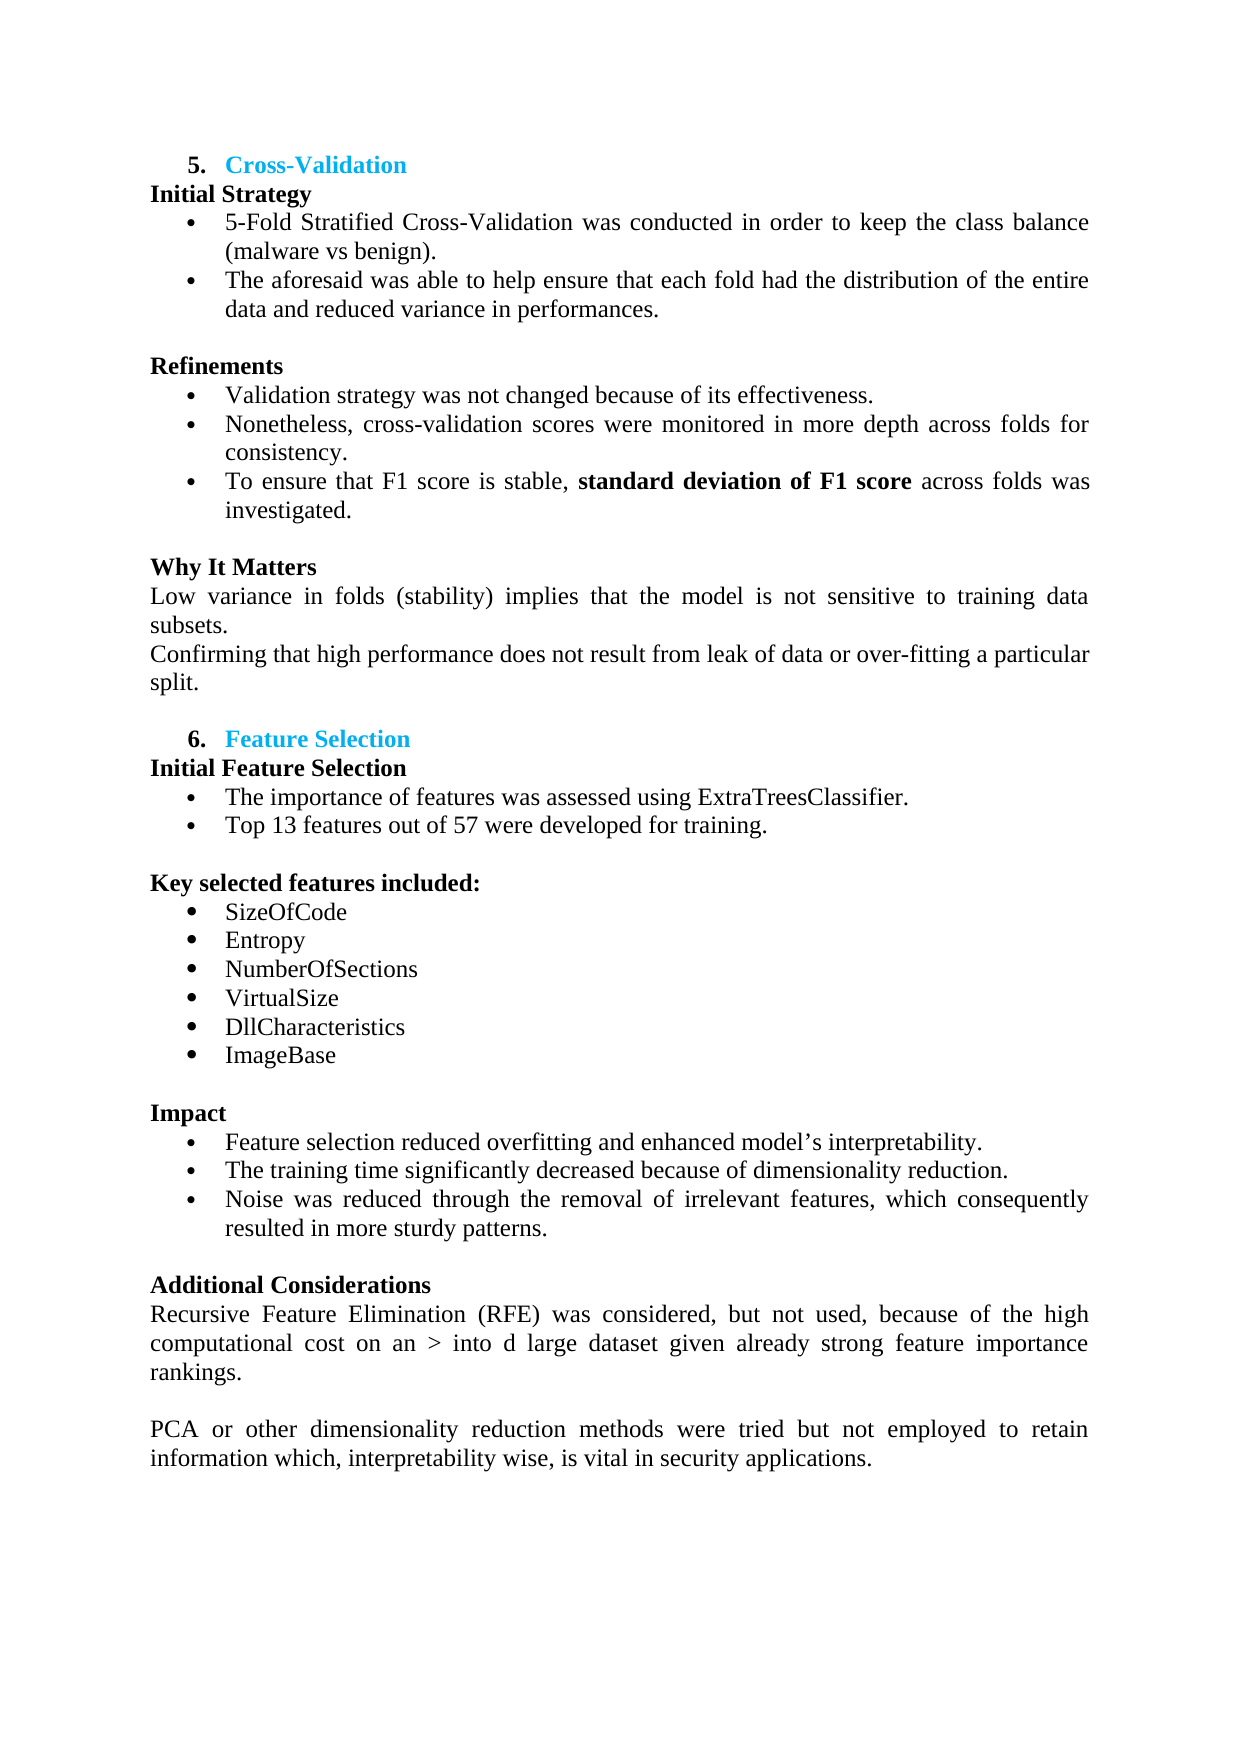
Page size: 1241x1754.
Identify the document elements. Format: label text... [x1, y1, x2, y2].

text PCA or other dimensionality reduction methods were tried but not employed to retain information which, interpretability wise, is vital in security applications. [150, 1414, 1090, 1472]
text Refinements [150, 351, 1090, 380]
text Why It Matters [150, 552, 1090, 581]
list Feature selection reduced overfitting and enhanced model’s interpretability. [187, 1127, 1090, 1156]
text Low variance in folds (stability) implies that the model is not sensitive to training data subsets. [150, 581, 1090, 639]
list The training time significantly decreased because of dimensionality reduction. [187, 1156, 1090, 1184]
list Top 13 features out of 57 were developed for training. [187, 811, 1090, 839]
text Initial Feature Selection [150, 753, 1090, 782]
text Initial Strategy [150, 179, 1090, 207]
list Feature Selection [187, 724, 1090, 753]
text Additional Considerations [150, 1271, 1090, 1299]
list Validation strategy was not changed because of its effectiveness. [187, 380, 1090, 409]
list 5-Fold Stratified Cross-Validation was conducted in order to keep the class balance (malware vs benign). [187, 207, 1090, 265]
list Nonetheless, cross-validation scores were monitored in more depth across folds for consistency. [187, 409, 1090, 466]
list The aforesaid was able to help ensure that each fold had the distribution of the entire data and reduced variance in performances. [187, 265, 1090, 322]
text Confirming that high performance does not result from leak of data or over-fitting a particular split. [150, 639, 1090, 724]
list SizeOfCode [187, 897, 1090, 926]
list Entropy [187, 926, 1090, 954]
list DllCharacteristics [187, 1012, 1090, 1041]
list NumberOfSections [187, 954, 1090, 983]
list VirtualSize [187, 983, 1090, 1012]
text Recursive Feature Elimination (RFE) was considered, but not used, because of the high computational cost on an > into d large dataset given already strong feature importance rankings. [150, 1299, 1090, 1386]
text Key selected features included: [150, 868, 1090, 897]
list ImageBase [187, 1041, 1090, 1069]
list To ensure that F1 score is stable, standard deviation of F1 score across folds was investigated. [187, 466, 1090, 524]
list The importance of features was assessed using ExtraTreesClassifier. [187, 782, 1090, 811]
text Impact [150, 1098, 1090, 1127]
list Noise was reduced through the removal of irrelevant features, which consequently resulted in more sturdy patterns. [187, 1184, 1090, 1242]
list Cross-Validation [187, 150, 1090, 179]
